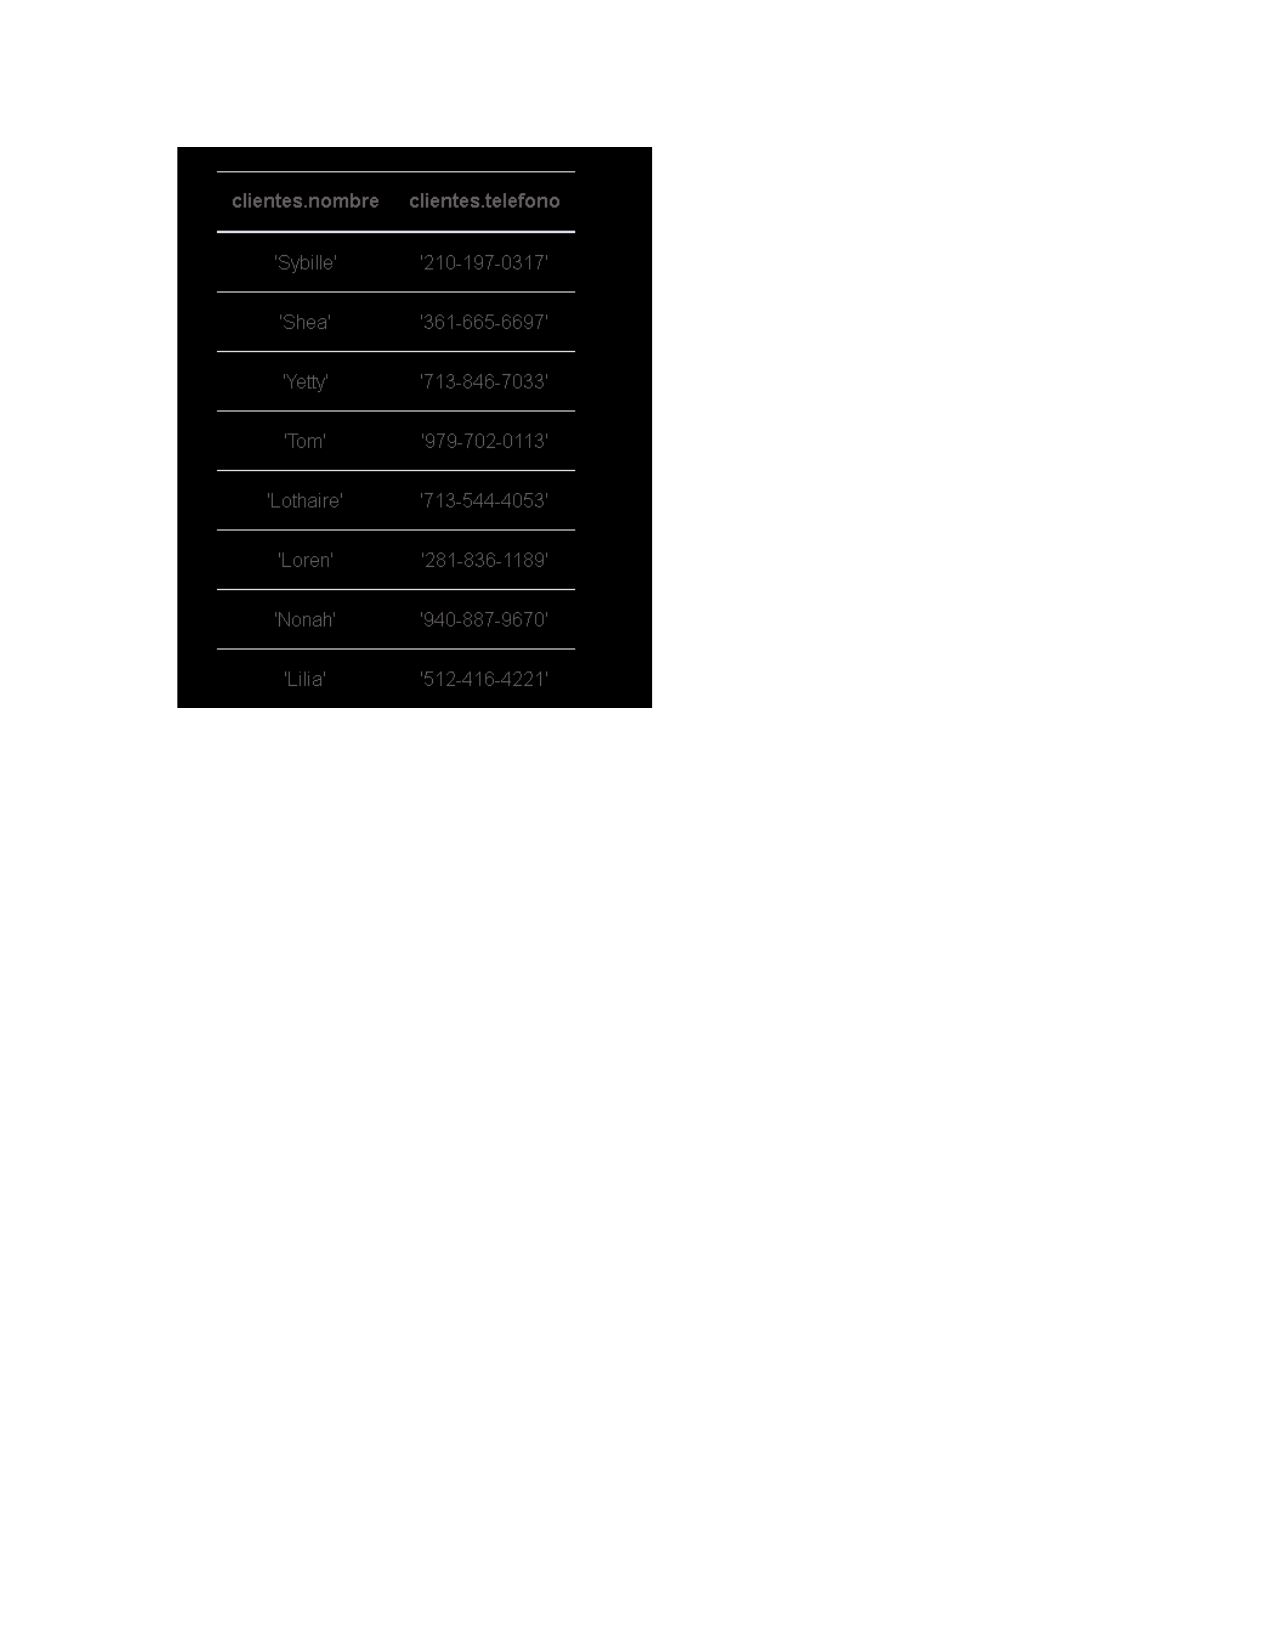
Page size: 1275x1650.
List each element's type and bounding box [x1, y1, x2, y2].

picture [177, 147, 653, 708]
